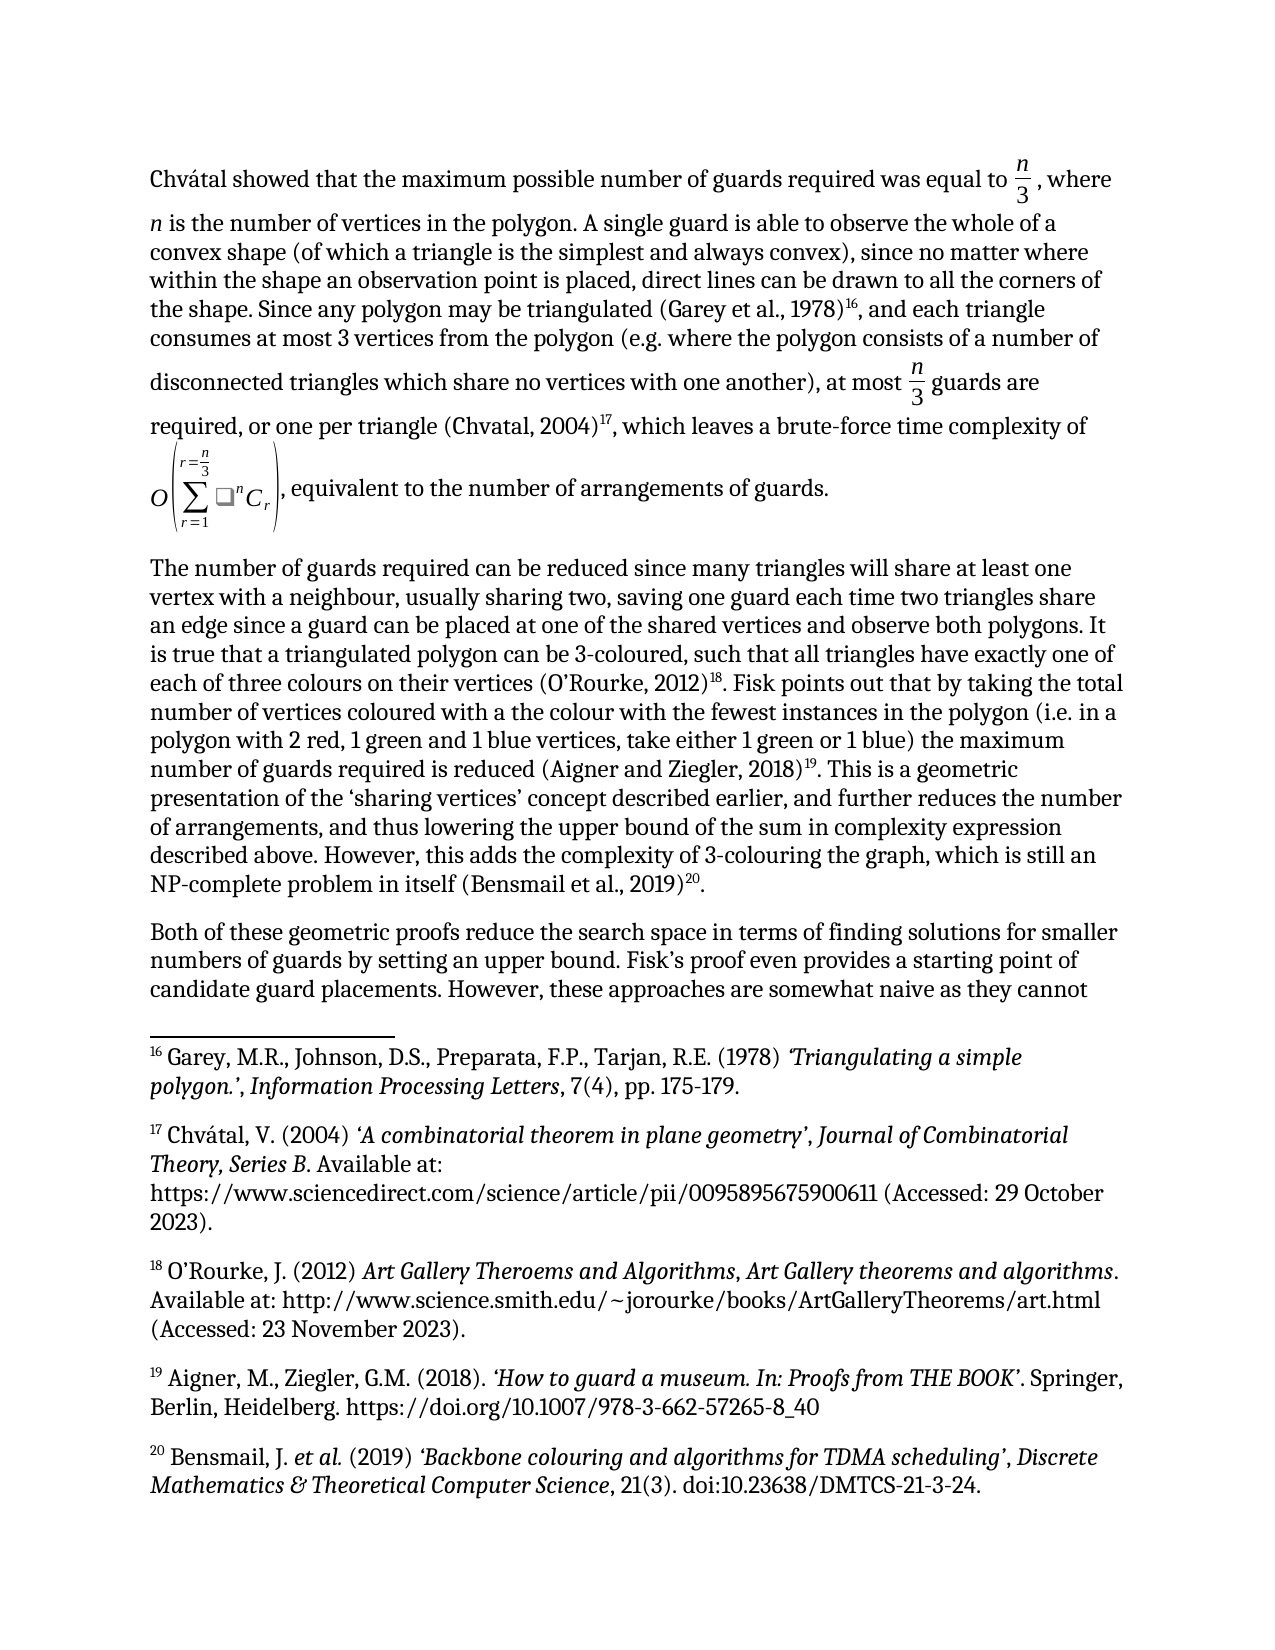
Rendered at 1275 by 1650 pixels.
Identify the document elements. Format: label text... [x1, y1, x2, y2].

text Both of these geometric proofs reduce the search space in terms of finding solutions for smaller numbers of guards by setting an upper bound. Fisk’s proof even provides a starting point of candidate guard placements. However, these approaches are somewhat naive as they cannot optimise concave shapes where vertices are not shared, since they really only consider topology, not the actual shape of the polygon. [150, 918, 1125, 1004]
text The number of guards required can be reduced since many triangles will share at least one vertex with a neighbour, usually sharing two, saving one guard each time two triangles share an edge since a guard can be placed at one of the shared vertices and observe both polygons. It is true that a triangulated polygon can be 3-coloured, such that all triangles have exactly one of each of three colours on their vertices (O’Rourke, 2012). Fisk points out that by taking the total number of vertices coloured with a the colour with the fewest instances in the polygon (i.e. in a polygon with 2 red, 1 green and 1 blue vertices, take either 1 green or 1 blue) the maximum number of guards required is reduced (Aigner and Ziegler, 2018). This is a geometric presentation of the ‘sharing vertices’ concept described earlier, and further reduces the number of arrangements, and thus lowering the upper bound of the sum in complexity expression described above. However, this adds the complexity of 3-colouring the graph, which is still an NP-complete problem in itself (Bensmail et al., 2019). [150, 554, 1125, 899]
text Chvátal showed that the maximum possible number of guards required was equal to , where is the number of vertices in the polygon. A single guard is able to observe the whole of a convex shape (of which a triangle is the simplest and always convex), since no matter where within the shape an observation point is placed, direct lines can be drawn to all the corners of the shape. Since any polygon may be triangulated (Garey et al., 1978), and each triangle consumes at most 3 vertices from the polygon (e.g. where the polygon consists of a number of disconnected triangles which share no vertices with one another), at most guards are required, or one per triangle (Chvatal, 2004), which leaves a brute-force time complexity of , equivalent to the number of arrangements of guards. [150, 150, 1125, 535]
